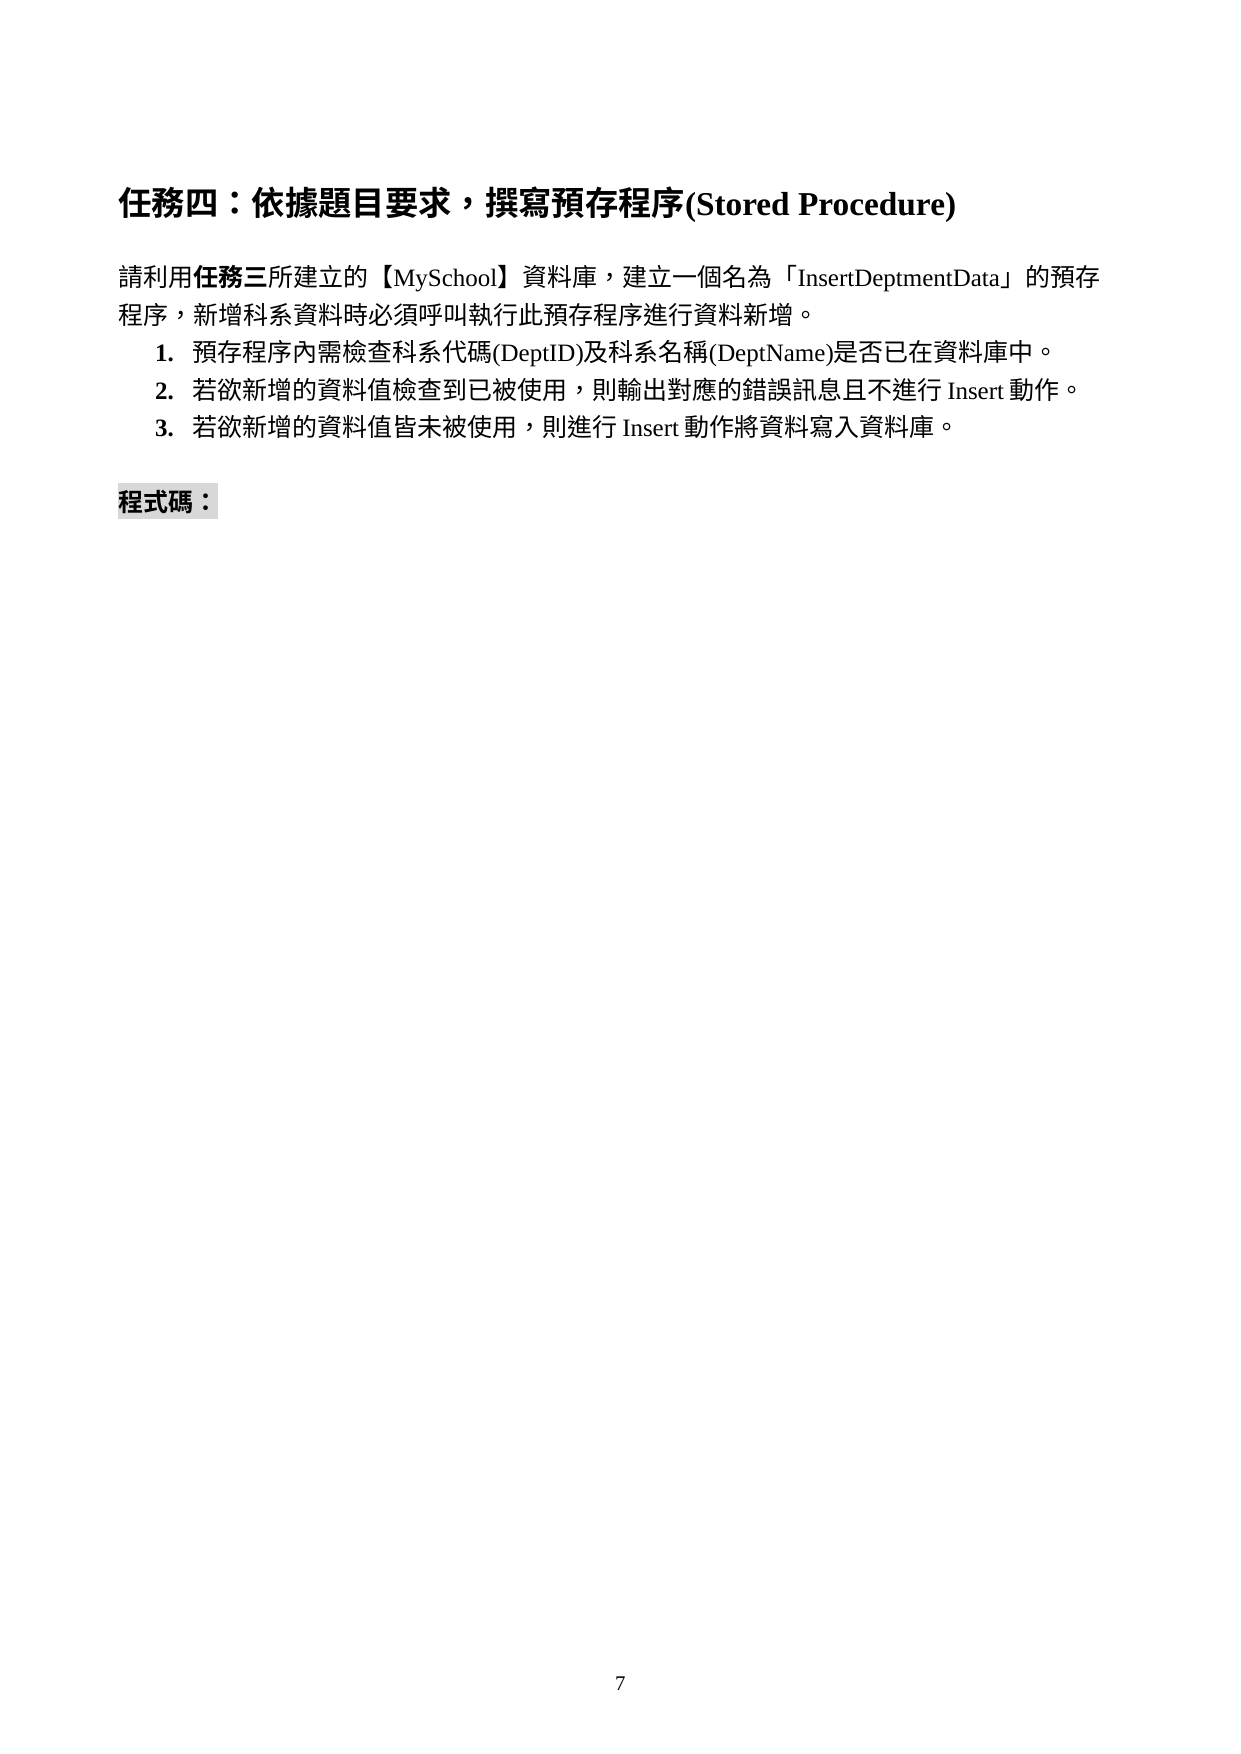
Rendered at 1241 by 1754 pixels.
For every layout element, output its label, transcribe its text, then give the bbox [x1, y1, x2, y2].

list 若欲新增的資料值檢查到已被使用，則輸出對應的錯誤訊息且不進行Insert動作。 [155, 369, 1122, 407]
text 請利用任務三所建立的【MySchool】資料庫，建立一個名為「InsertDeptmentData」的預存程序，新增科系資料時必須呼叫執行此預存程序進行資料新增。 [118, 257, 1122, 332]
list 預存程序內需檢查科系代碼(DeptID)及科系名稱(DeptName)是否已在資料庫中。 [155, 332, 1122, 369]
text 任務四：依據題目要求，撰寫預存程序(Stored Procedure) [118, 163, 1122, 238]
list 若欲新增的資料值皆未被使用，則進行Insert動作將資料寫入資料庫。 [155, 407, 1122, 444]
text 程式碼： [118, 482, 1122, 519]
